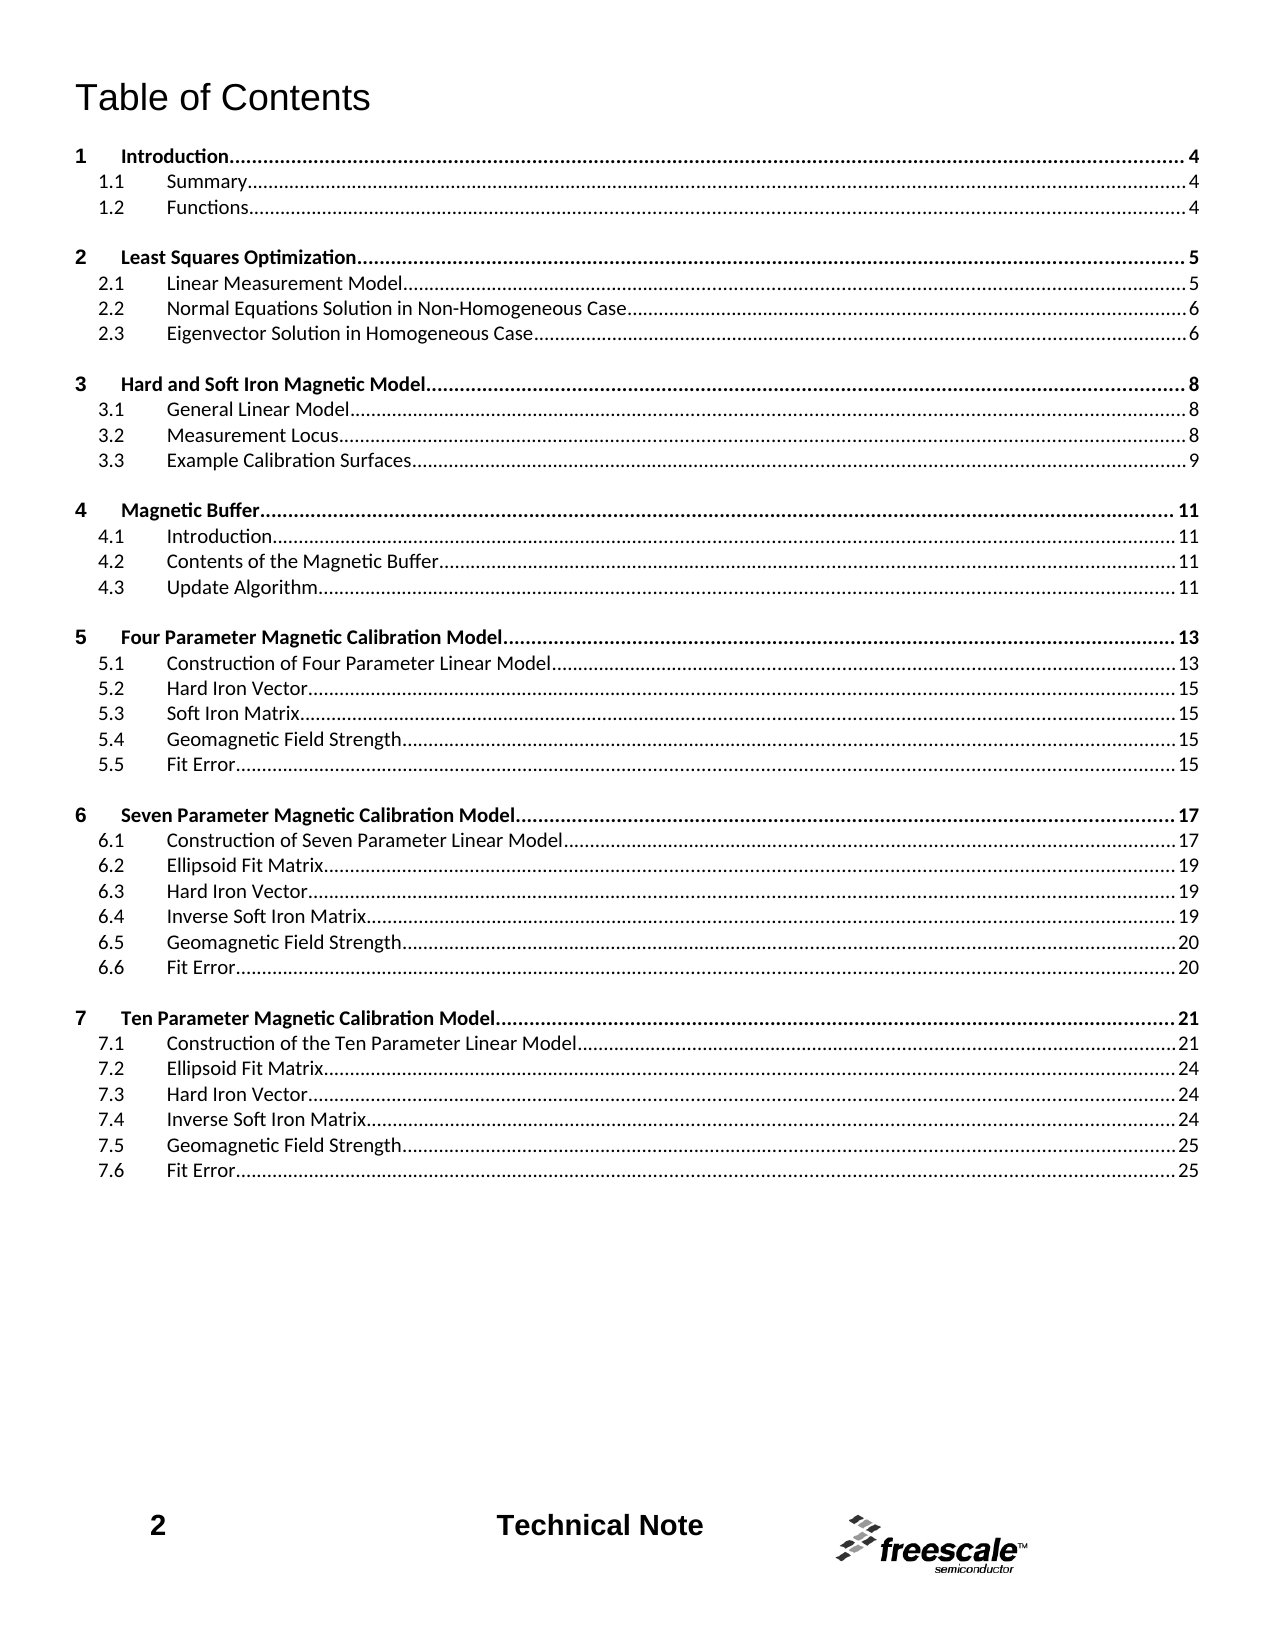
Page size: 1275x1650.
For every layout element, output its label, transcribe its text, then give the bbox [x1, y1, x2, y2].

picture [825, 1505, 1032, 1581]
text Table of Contents [75, 75, 1200, 118]
